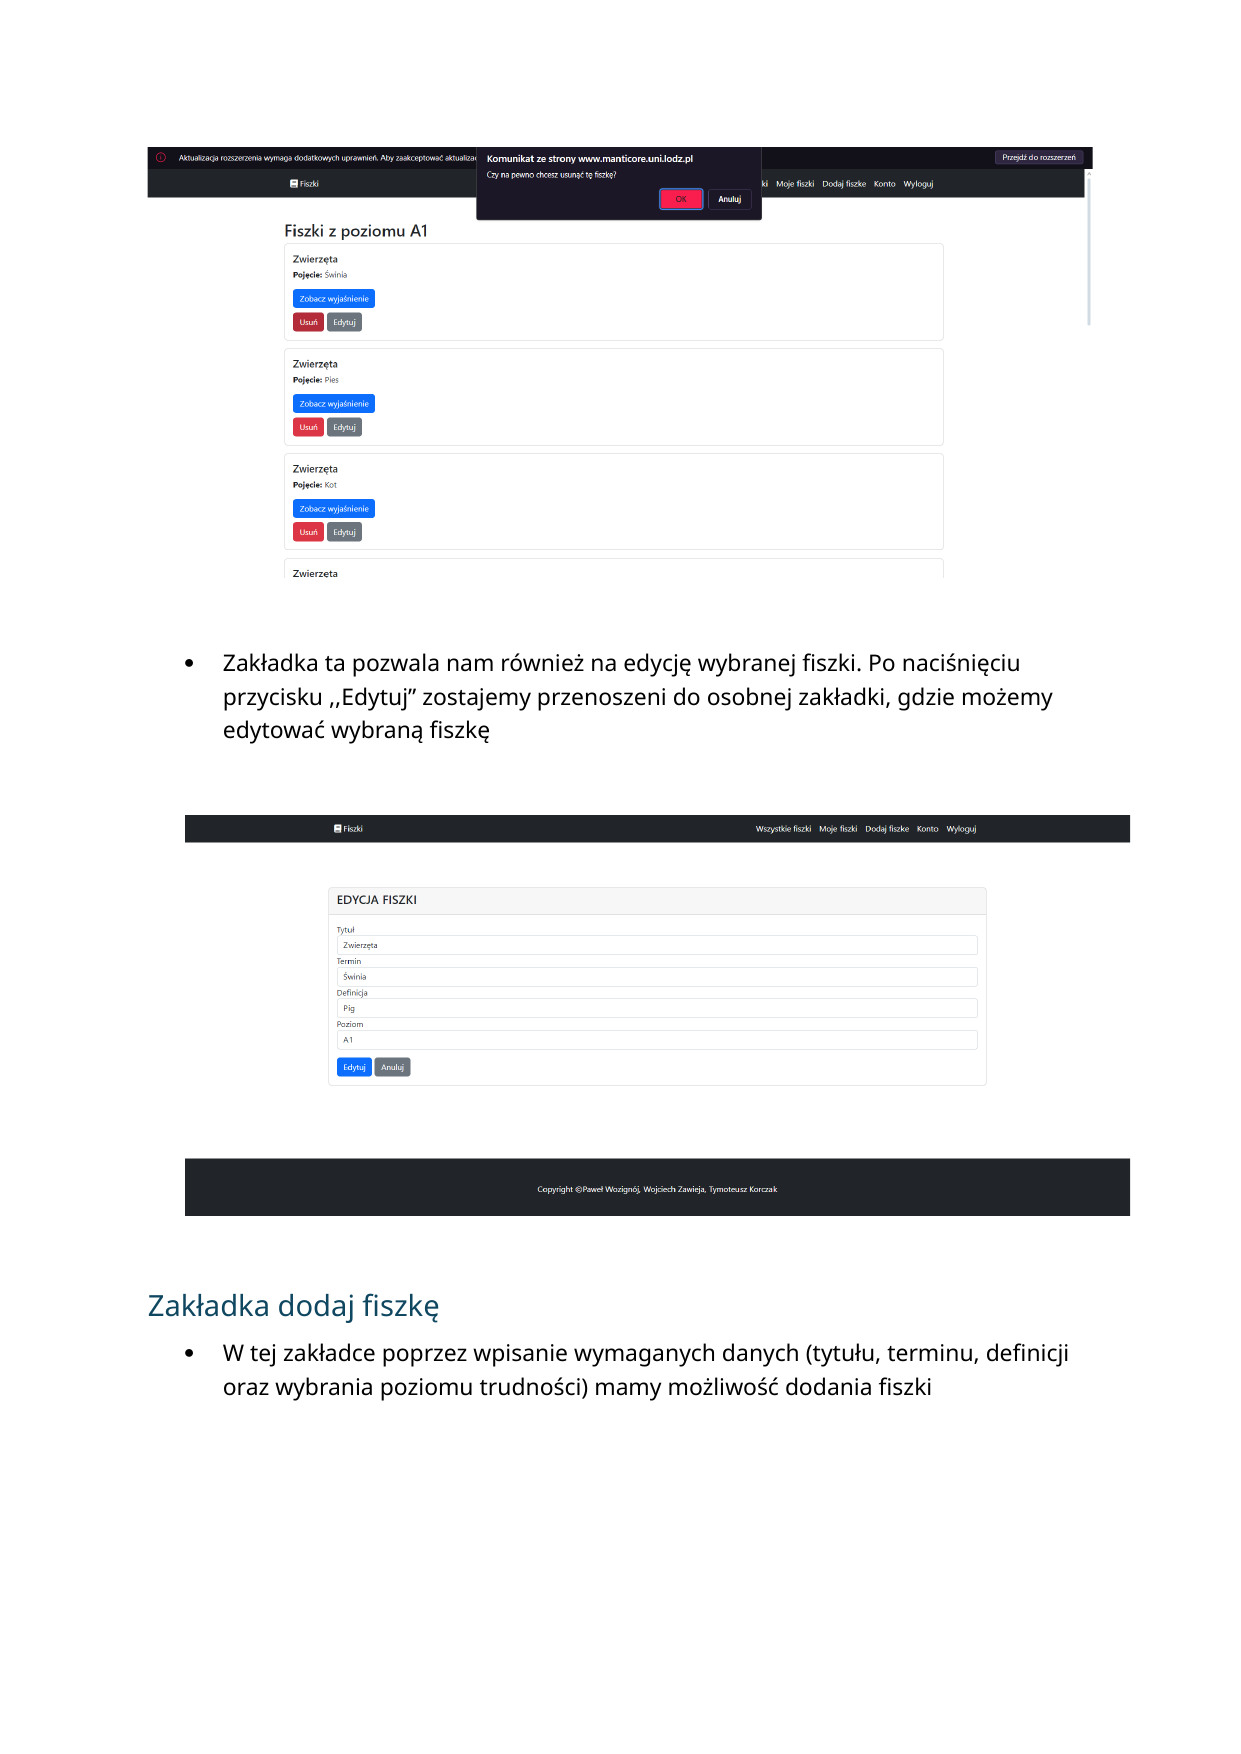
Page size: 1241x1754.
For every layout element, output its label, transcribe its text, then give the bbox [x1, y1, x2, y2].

subtitle Zakładka dodaj fiszkę [148, 1286, 1093, 1325]
list W tej zakładce poprzez wpisanie wymaganych danych (tytułu, terminu, definicji oraz wybrania poziomu trudności) mamy możliwość dodania fiszki [185, 1337, 1093, 1402]
picture [147, 147, 1093, 578]
picture [185, 815, 1130, 1216]
list Zakładka ta pozwala nam również na edycję wybranej fiszki. Po naciśnięciu przycisku ,,Edytuj” zostajemy przenoszeni do osobnej zakładki, gdzie możemy edytować wybraną fiszkę [185, 647, 1093, 746]
